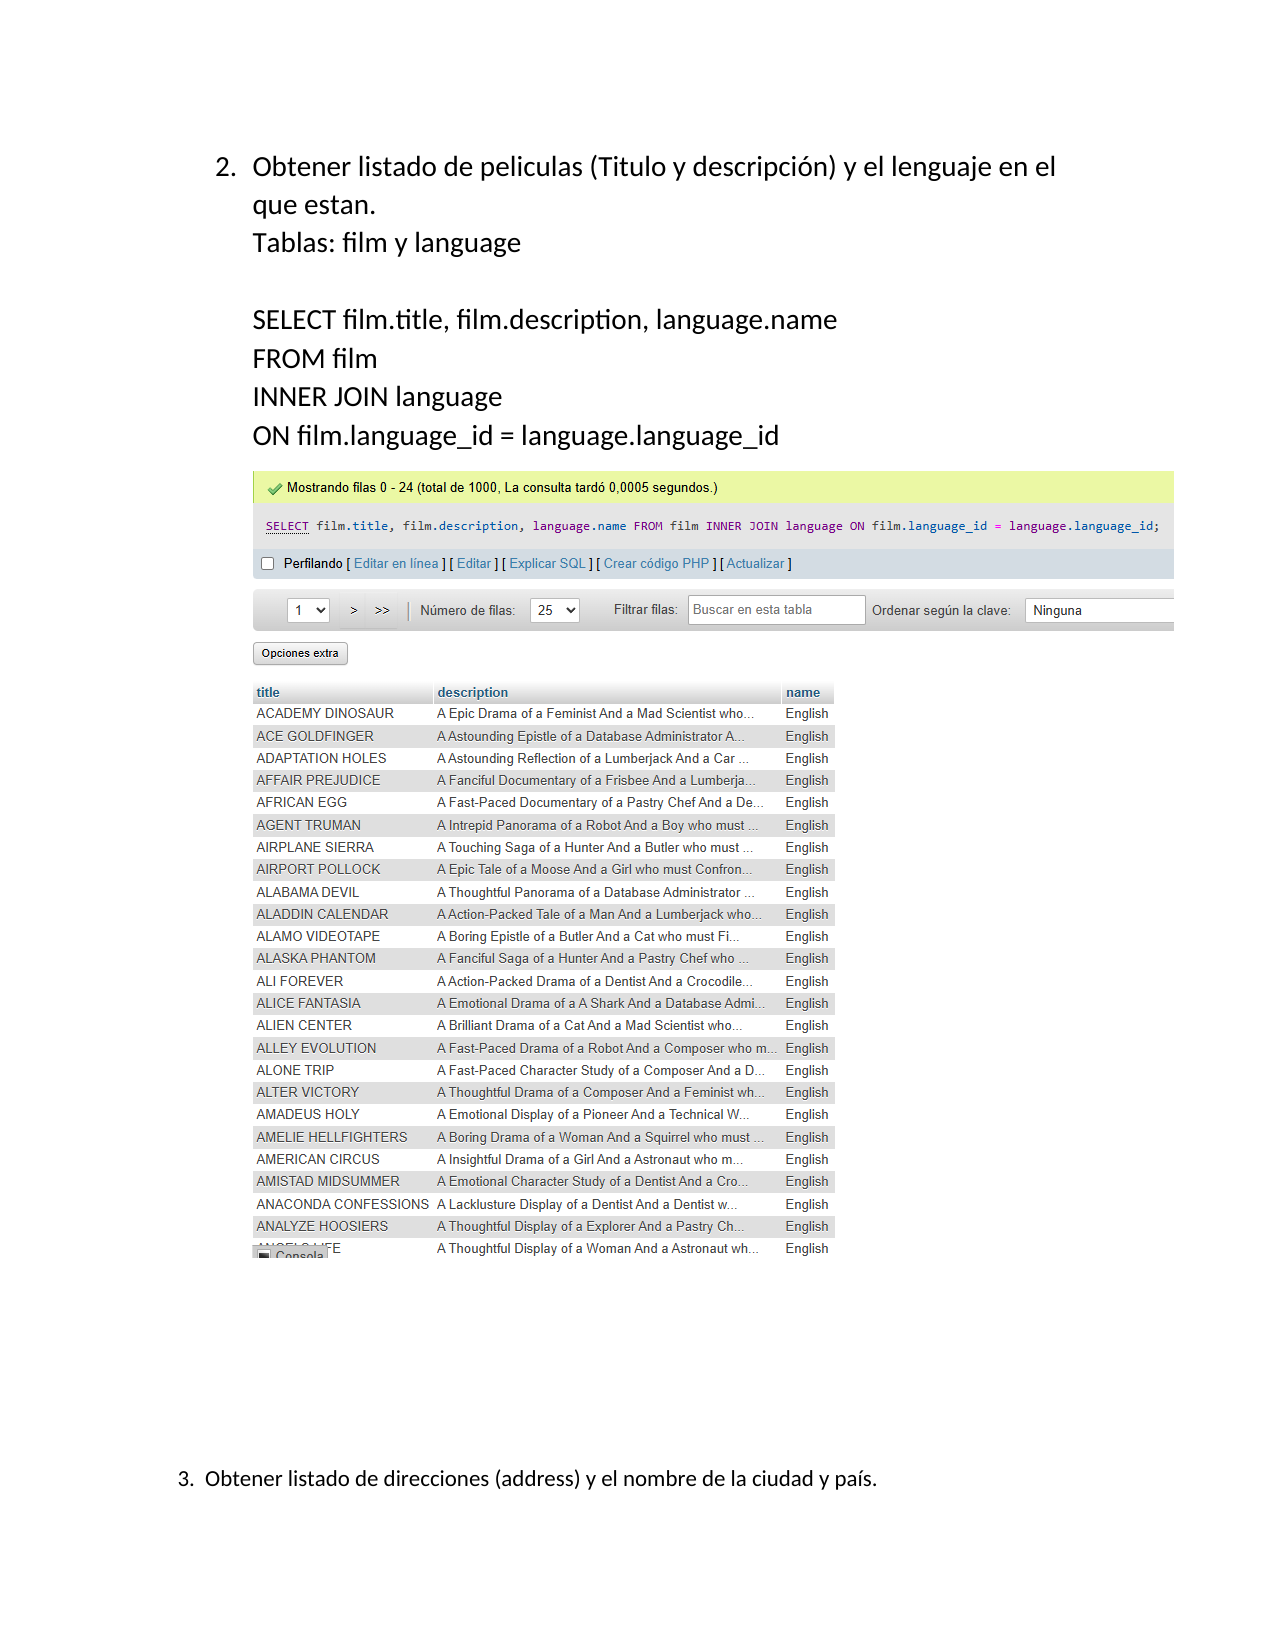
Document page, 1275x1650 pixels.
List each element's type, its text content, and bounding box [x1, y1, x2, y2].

picture [252, 471, 1174, 1258]
list Obtener listado de peliculas (Titulo y descripción) y el lenguaje en el que estan. [215, 148, 1098, 222]
list ON film.language_id = language.language_id [252, 417, 1098, 452]
list Tablas: film y language [252, 224, 1098, 260]
list SELECT film.title, film.description, language.name [252, 301, 1098, 337]
list FROM film [252, 340, 1098, 375]
list INNER JOIN language [252, 378, 1098, 414]
text 3. Obtener listado de direcciones (address) y el nombre de la ciudad y país. [177, 1464, 1098, 1492]
